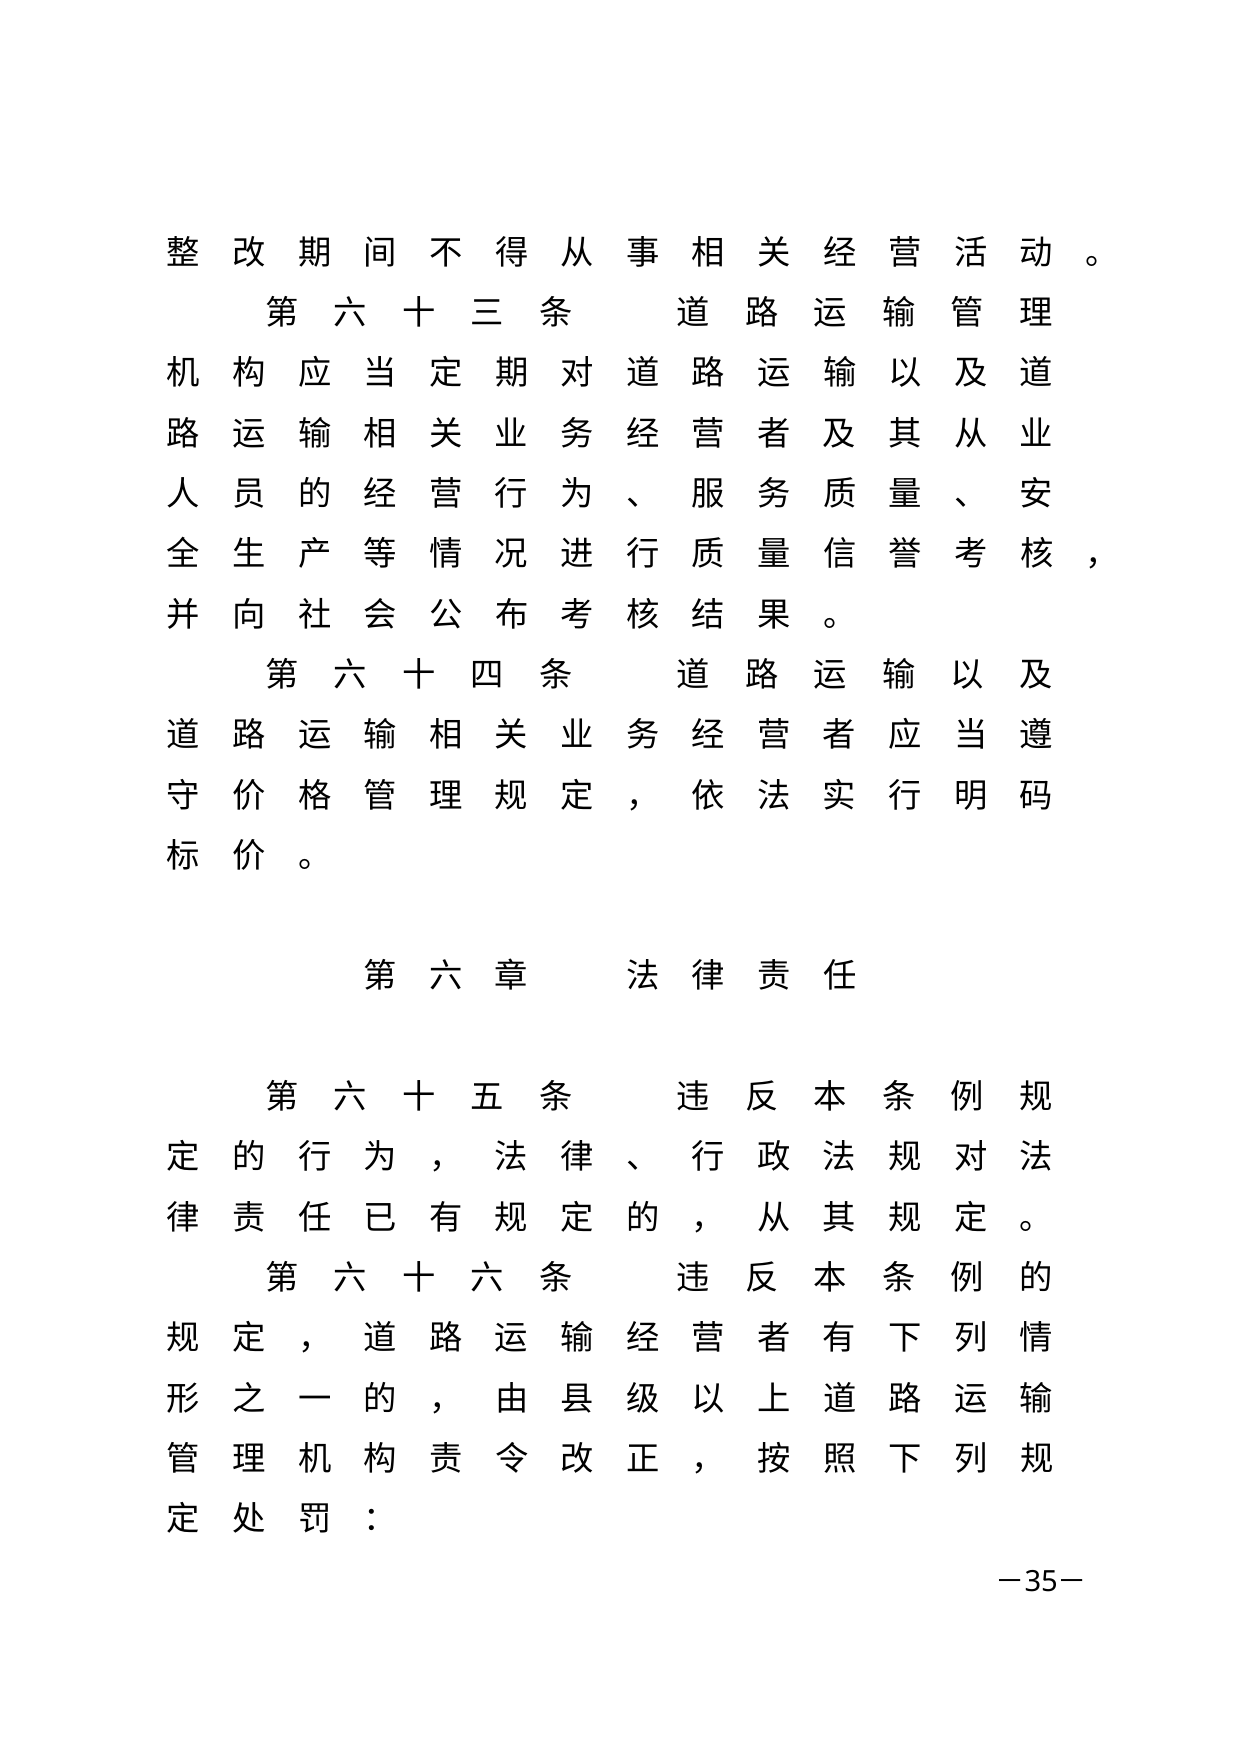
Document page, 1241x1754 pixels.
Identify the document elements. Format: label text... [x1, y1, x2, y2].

text 第六十五条 违反本条例规定的行为，法律、行政法规对法律责任已有规定的，从其规定。 [167, 1064, 1085, 1245]
text 第六十四条 道路运输以及道路运输相关业务经营者应当遵守价格管理规定，依法实行明码标价。 [167, 642, 1085, 883]
text 第六十二条 道路运输管理机构应当按照国家规定对道路运输车辆进行年度审验。对审验不合格的，道路运输管理机构应当责令经营者限期整改。经营者在整改期间不得从事相关经营活动。 [167, 219, 1085, 280]
text 第六十三条 道路运输管理机构应当定期对道路运输以及道路运输相关业务经营者及其从业人员的经营行为、服务质量、安全生产等情况进行质量信誉考核，并向社会公布考核结果。 [167, 280, 1085, 642]
text 第六章 法律责任 [167, 943, 1085, 1003]
text 第六十六条 违反本条例的规定，道路运输经营者有下列情形之一的，由县级以上道路运输管理机构责令改正，按照下列规定处罚： [167, 1245, 1085, 1546]
